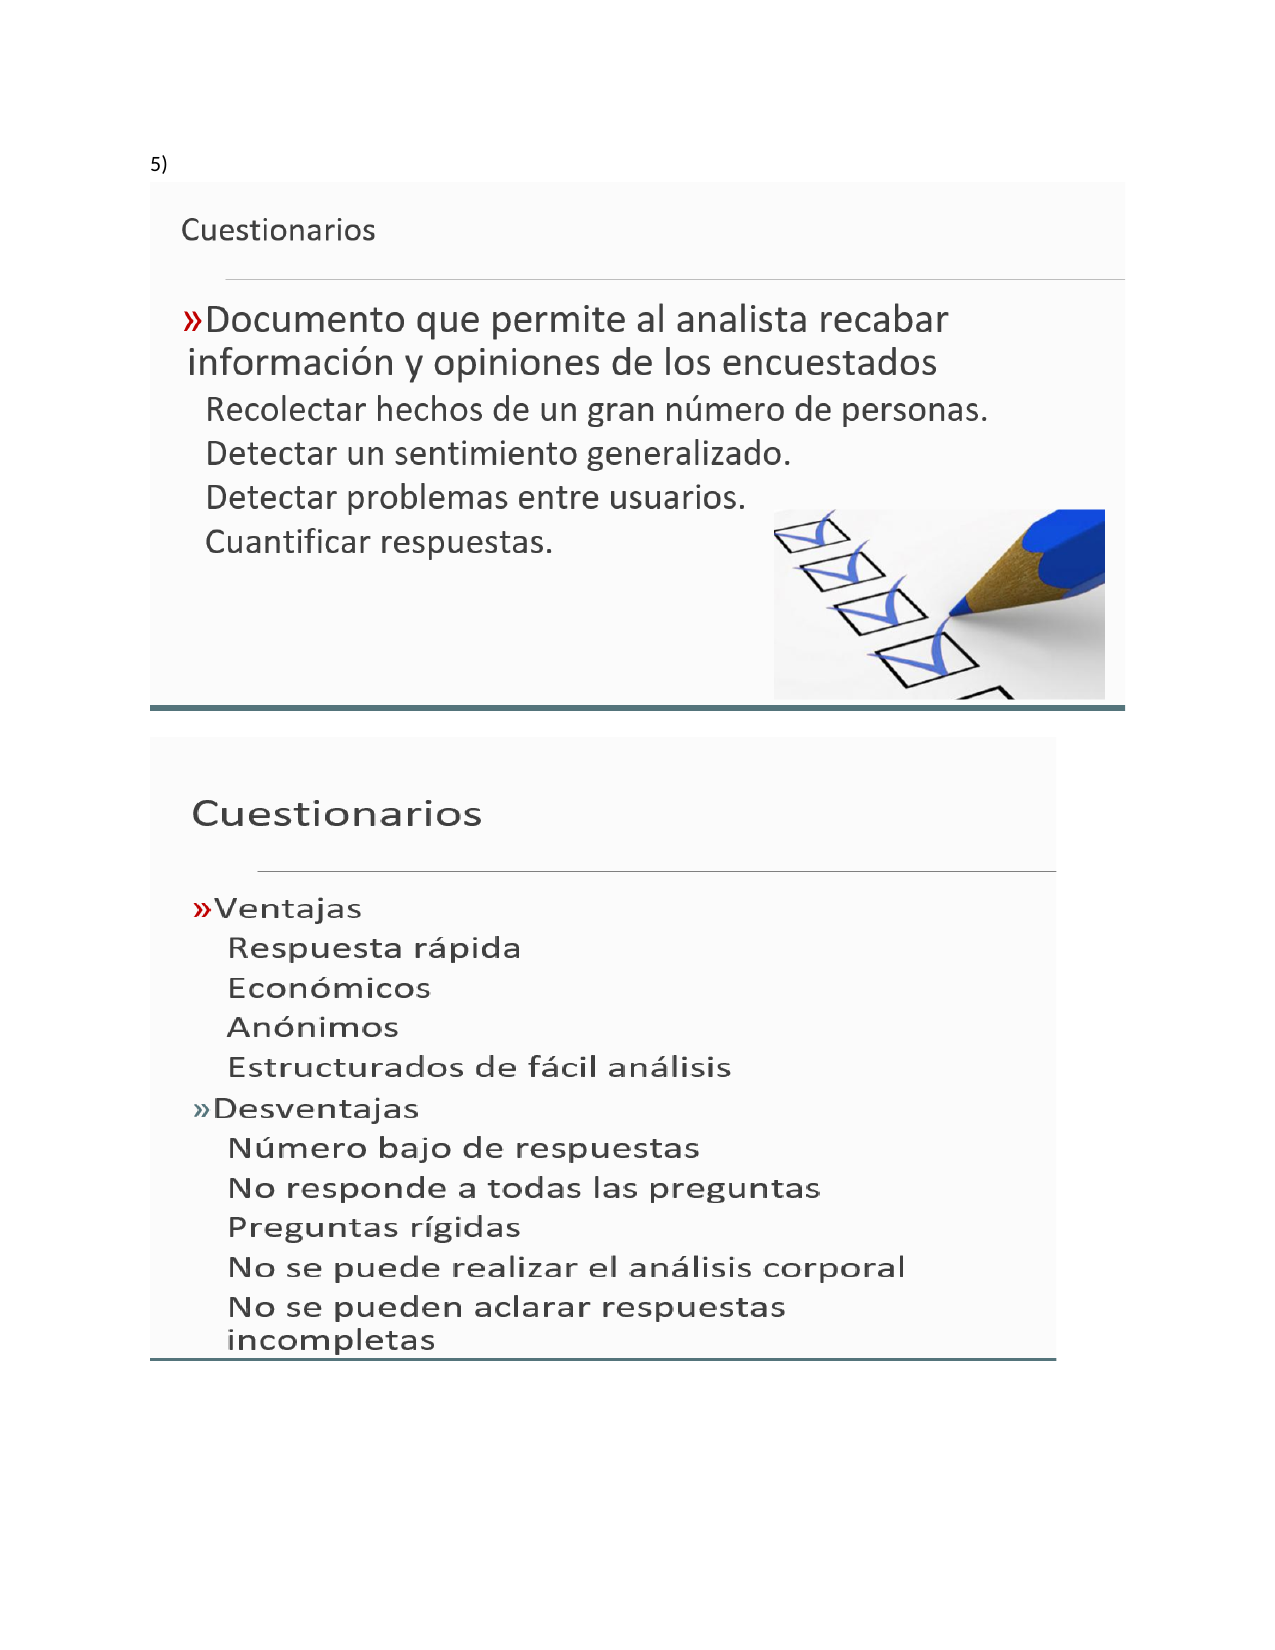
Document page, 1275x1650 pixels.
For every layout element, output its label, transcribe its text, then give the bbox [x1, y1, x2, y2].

text 5) [150, 150, 1125, 182]
picture [150, 737, 1057, 1361]
picture [150, 182, 1125, 711]
